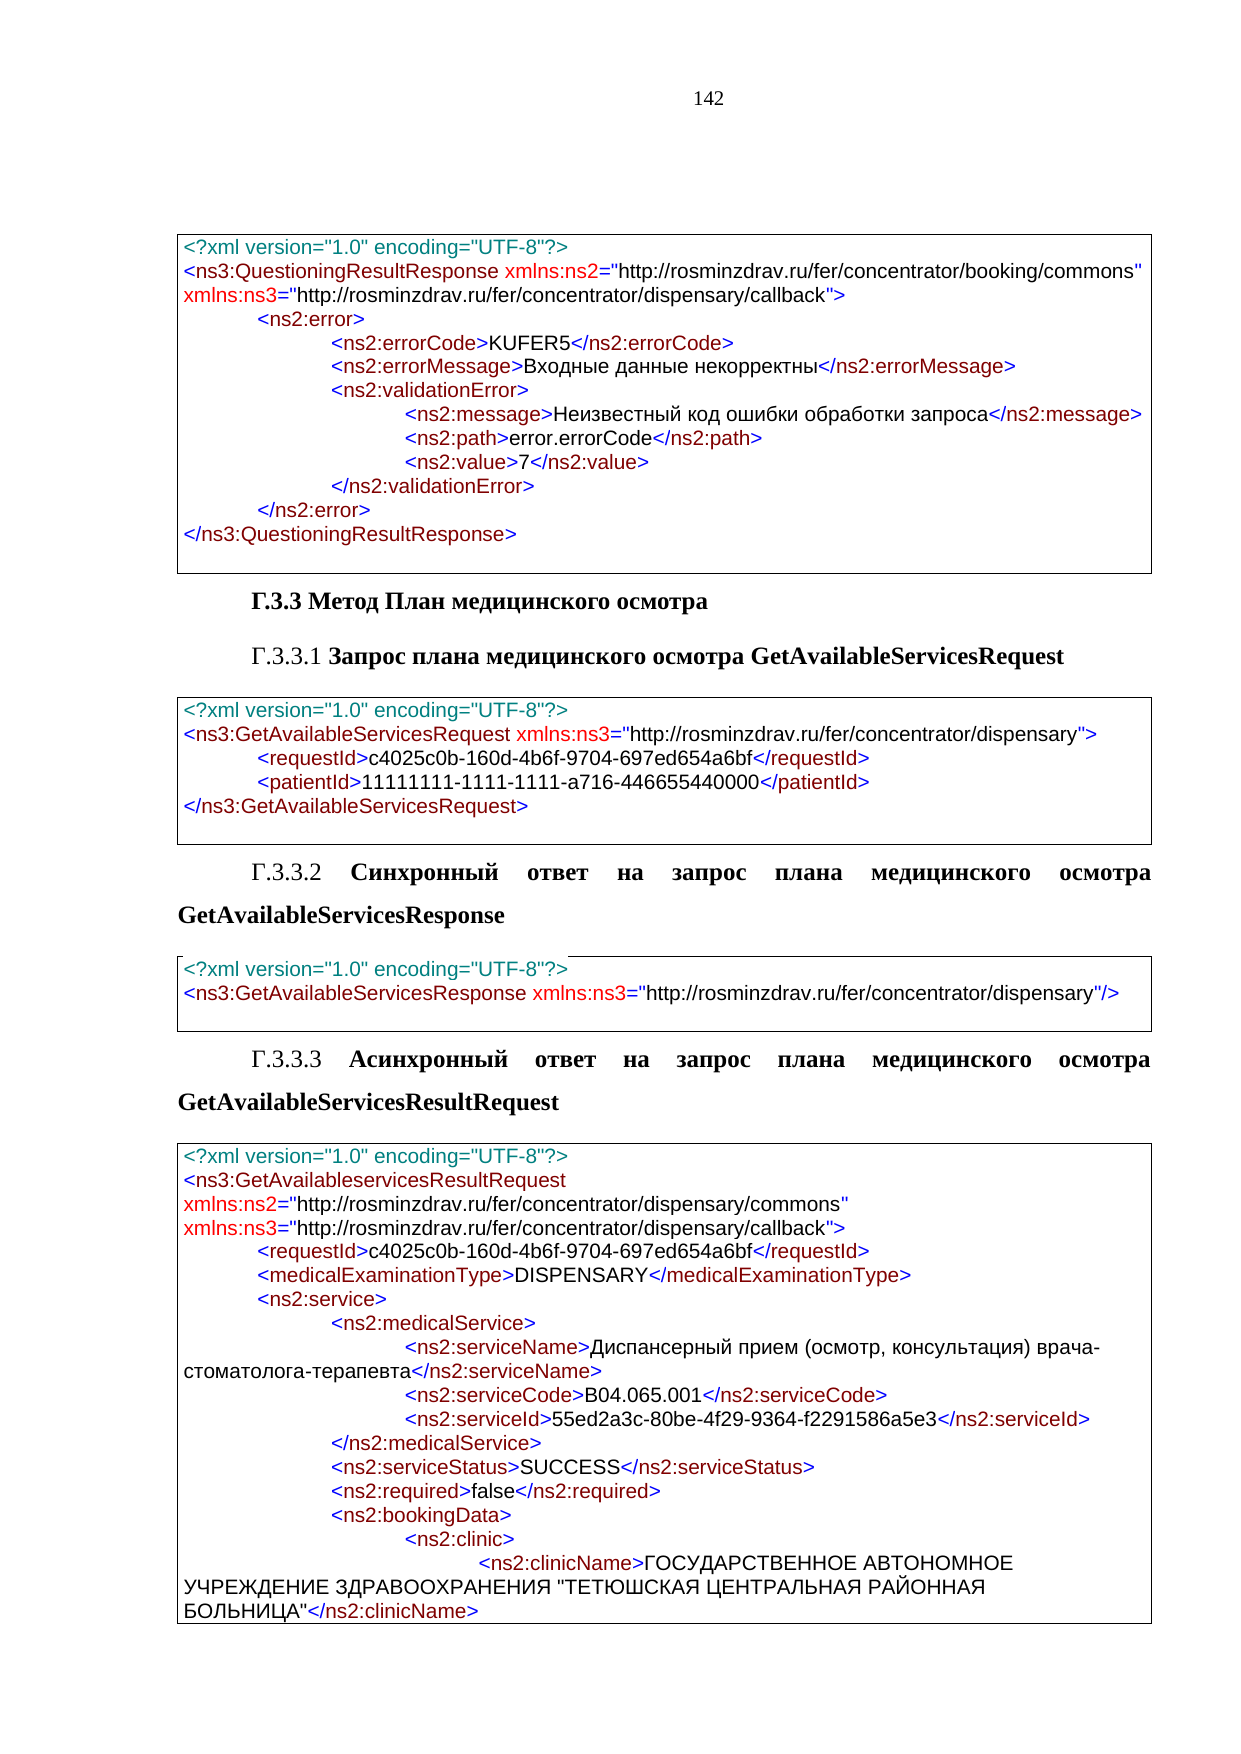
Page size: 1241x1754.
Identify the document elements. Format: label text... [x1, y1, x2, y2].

text Асинхронный ответ на запрос плана медицинского осмотра GetAvailableServicesResultRequest [177, 1044, 1152, 1116]
text Синхронный ответ на запрос плана медицинского осмотра GetAvailableServicesResponse [177, 857, 1152, 929]
table_header <?xml version="1.0" encoding="UTF-8"?> <ns3:QuestioningResultResponse xmlns:ns2="http://rosminzdrav.ru/fer/concentrator/booking/commons" xmlns:ns3="http://rosminzdrav.ru/fer/concentrator/dispensary/callback"> <ns2:error> <ns2:errorCode>KUFER5</ns2:errorCode> <ns2:errorMessage>Входные данные некорректны</ns2:errorMessage> <ns2:validationError> <ns2:message>Неизвестный код ошибки обработки запроса</ns2:message> <ns2:path>error.errorCode</ns2:path> <ns2:value>7</ns2:value> </ns2:validationError> </ns2:error> </ns3:QuestioningResultResponse> [178, 235, 1151, 573]
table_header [178, 1144, 1151, 1623]
text Метод План медицинского осмотра [251, 586, 1152, 614]
table_header <?xml version="1.0" encoding="UTF-8"?> <ns3:GetAvailableServicesRequest xmlns:ns3="http://rosminzdrav.ru/fer/concentrator/dispensary"> <requestId>c4025c0b-160d-4b6f-9704-697ed654a6bf</requestId> <patientId>11111111-1111-1111-a716-446655440000</patientId> </ns3:GetAvailableServicesRequest> [178, 698, 1151, 844]
list Запрос плана медицинского осмотра GetAvailableServicesRequest [177, 641, 1152, 670]
table_header <?xml version="1.0" encoding="UTF-8"?> <ns3:GetAvailableServicesResponse xmlns:ns3="http://rosminzdrav.ru/fer/concentrator/dispensary"/> [178, 957, 1151, 1031]
